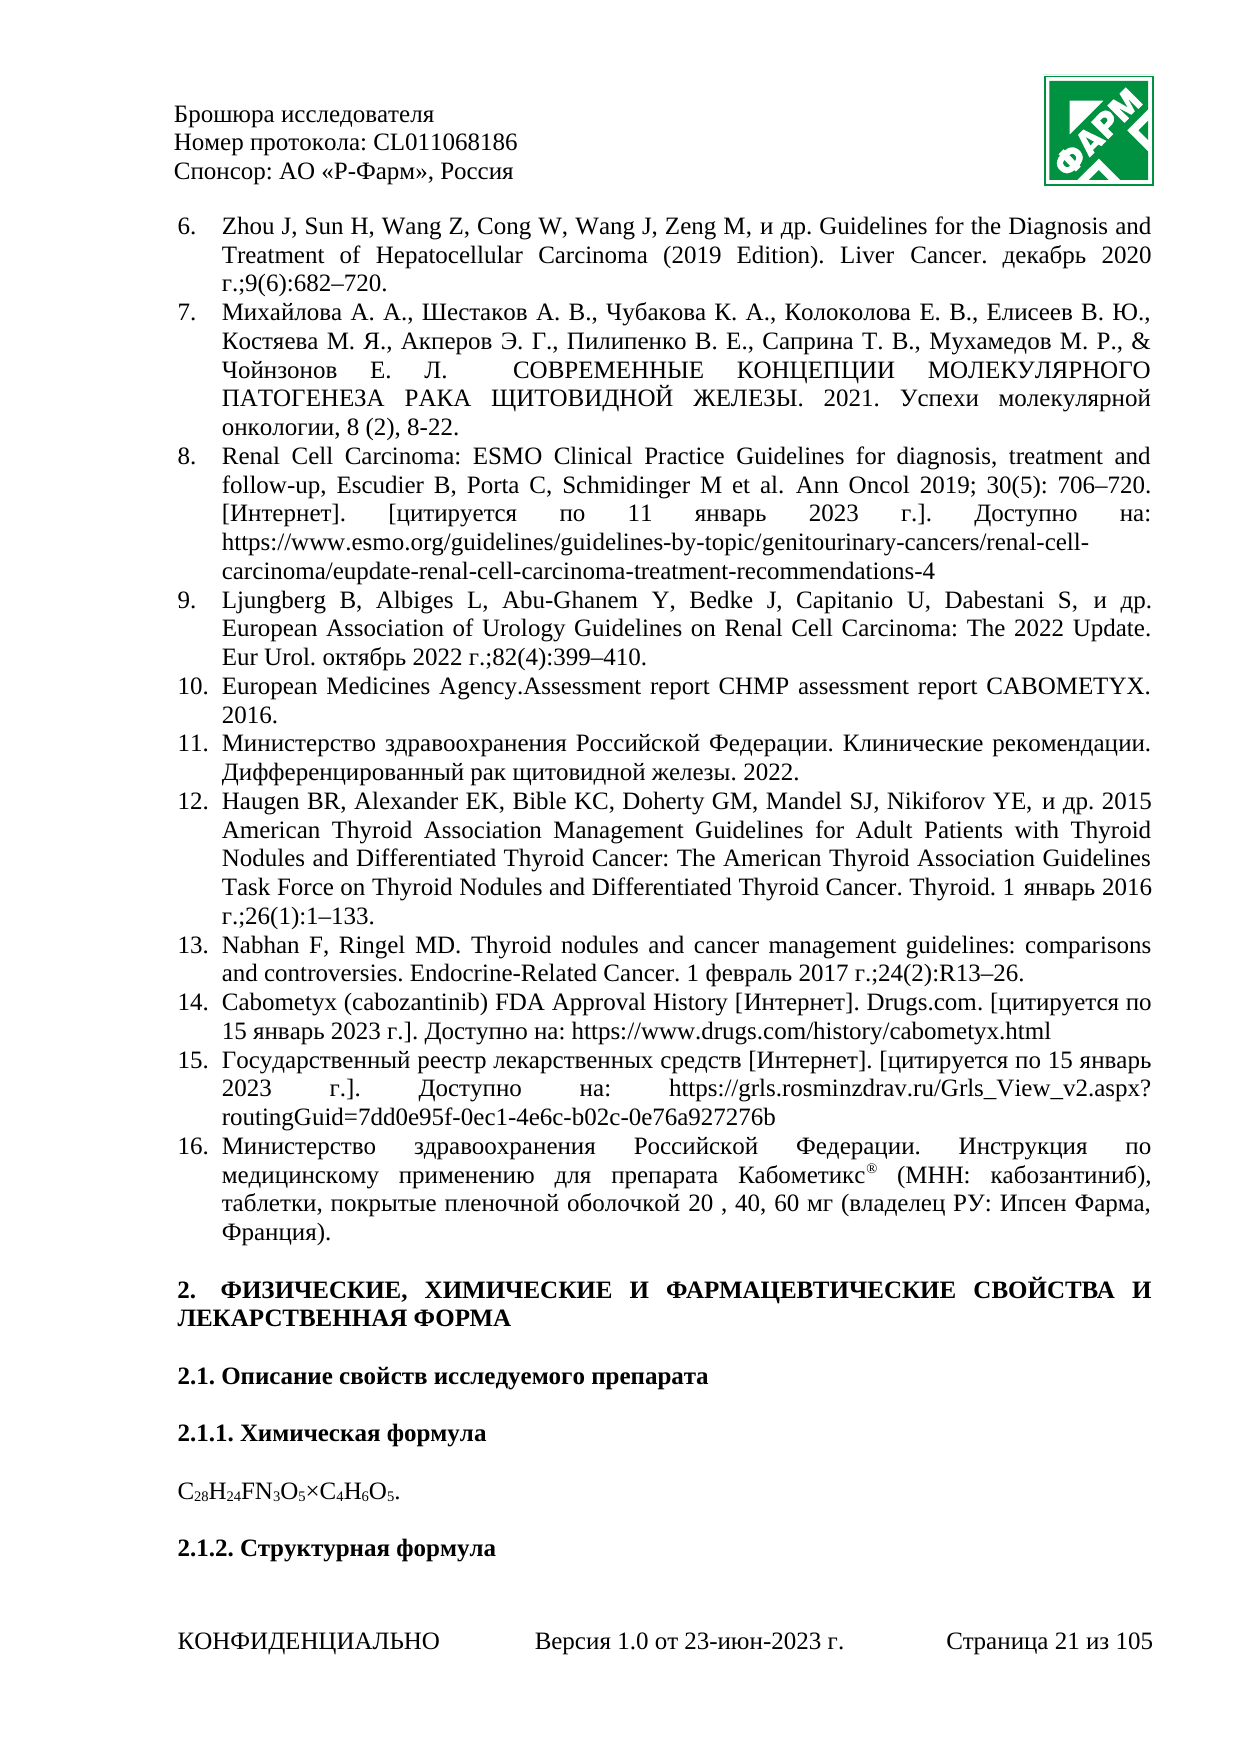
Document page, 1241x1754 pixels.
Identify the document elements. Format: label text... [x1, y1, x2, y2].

text 11. Министерство здравоохранения Российской Федерации. Клинические рекомендации. Дифференцированный рак щитовидной железы. 2022. [177, 728, 1152, 786]
subtitle 2.1.2. Структурная формула [177, 1533, 1152, 1562]
text 15. Государственный реестр лекарственных средств [Интернет]. [цитируется по 15 январь 2023 г.]. Доступно на: https://grls.rosminzdrav.ru/Grls_View_v2.aspx?routingGuid=7dd0e95f-0ec1-4e6c-b02c-0e76a927276b [177, 1045, 1152, 1131]
text 10. European Medicines Agency.Assessment report CHMP assessment report CABOMETYX. 2016. [177, 671, 1152, 728]
text 9. Ljungberg B, Albiges L, Abu-Ghanem Y, Bedke J, Capitanio U, Dabestani S, и др. European Association of Urology Guidelines on Renal Cell Carcinoma: The 2022 Update. Eur Urol. октябрь 2022 г.;82(4):399–410. [177, 585, 1152, 671]
text 7. Михайлова А. А., Шестаков А. В., Чубакова К. А., Колоколова Е. В., Елисеев В. Ю., Костяева М. Я., Акперов Э. Г., Пилипенко В. Е., Саприна Т. В., Мухамедов М. Р., & Чойнзонов Е. Л. СОВРЕМЕННЫЕ КОНЦЕПЦИИ МОЛЕКУЛЯРНОГО ПАТОГЕНЕЗА РАКА ЩИТОВИДНОЙ ЖЕЛЕЗЫ. 2021. Успехи молекулярной онкологии, 8 (2), 8-22. [177, 297, 1152, 441]
text 6. Zhou J, Sun H, Wang Z, Cong W, Wang J, Zeng M, и др. Guidelines for the Diagnosis and Treatment of Hepatocellular Carcinoma (2019 Edition). Liver Cancer. декабрь 2020 г.;9(6):682–720. [177, 211, 1152, 297]
subtitle 2.1.1. Химическая формула [177, 1418, 1152, 1447]
text 14. Cabometyx (cabozantinib) FDA Approval History [Интернет]. Drugs.com. [цитируется по 15 январь 2023 г.]. Доступно на: https://www.drugs.com/history/cabometyx.html [177, 987, 1152, 1045]
text 8. Renal Cell Carcinoma: ESMO Clinical Practice Guidelines for diagnosis, treatment and follow-up, Escudier B, Porta C, Schmidinger M et al. Ann Oncol 2019; 30(5): 706–720. [Интернет]. [цитируется по 11 январь 2023 г.]. Доступно на: https://www.esmo.org/guidelines/guidelines-by-topic/genitourinary-cancers/renal-cell-carcinoma/eupdate-renal-cell-carcinoma-treatment-recommendations-4 [177, 441, 1152, 585]
subtitle 2.1. Описание свойств исследуемого препарата [177, 1361, 1152, 1390]
text 13. Nabhan F, Ringel MD. Thyroid nodules and cancer management guidelines: comparisons and controversies. Endocrine-Related Cancer. 1 февраль 2017 г.;24(2):R13–26. [177, 930, 1152, 987]
text C28H24FN3O5×C4H6O5. [177, 1476, 1152, 1505]
text 16. Министерство здравоохранения Российской Федерации. Инструкция по медицинскому применению для препарата Кабометикс® (МНН: кабозантиниб), таблетки, покрытые пленочной оболочкой 20 , 40, 60 мг (владелец РУ: Ипсен Фарма, Франция). [177, 1131, 1152, 1246]
text 12. Haugen BR, Alexander EK, Bible KC, Doherty GM, Mandel SJ, Nikiforov YE, и др. 2015 American Thyroid Association Management Guidelines for Adult Patients with Thyroid Nodules and Differentiated Thyroid Cancer: The American Thyroid Association Guidelines Task Force on Thyroid Nodules and Differentiated Thyroid Cancer. Thyroid. 1 январь 2016 г.;26(1):1–133. [177, 786, 1152, 930]
subtitle ФИЗИЧЕСКИЕ, ХИМИЧЕСКИЕ И ФАРМАЦЕВТИЧЕСКИЕ СВОЙСТВА И ЛЕКАРСТВЕННАЯ ФОРМА [177, 1275, 1152, 1332]
